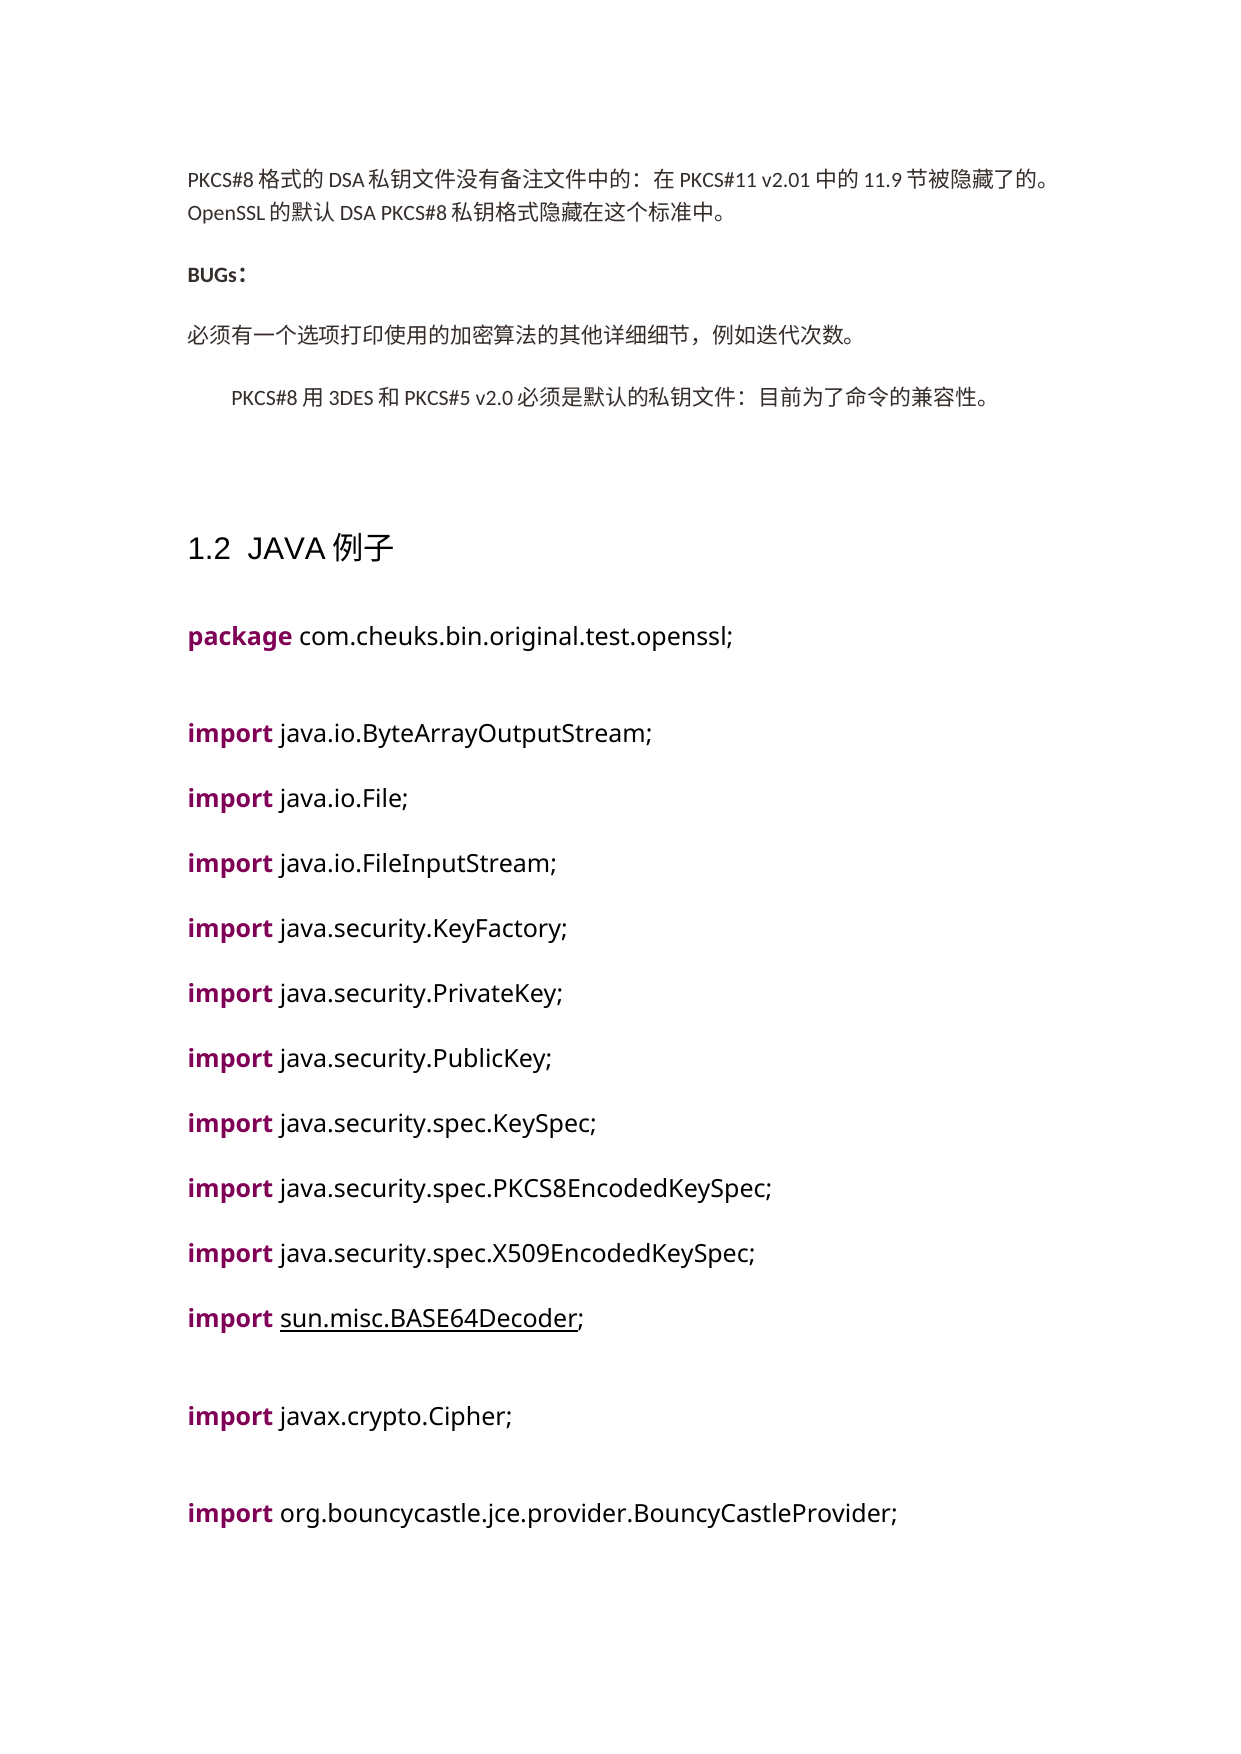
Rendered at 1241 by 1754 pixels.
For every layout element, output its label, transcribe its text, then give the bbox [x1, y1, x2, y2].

text PKCS#8格式的DSA私钥文件没有备注文件中的：在PKCS#11 v2.01中的11.9节被隐藏了的。OpenSSL的默认DSA PKCS#8私钥格式隐藏在这个标准中。 [187, 162, 1053, 227]
text import java.io.File; [187, 766, 1053, 831]
text import java.io.ByteArrayOutputStream; [187, 701, 1053, 766]
text import sun.misc.BASE64Decoder; [187, 1286, 1053, 1351]
text import javax.crypto.Cipher; [187, 1383, 1053, 1448]
text import org.bouncycastle.jce.provider.BouncyCastleProvider; [187, 1481, 1053, 1546]
text import java.security.spec.PKCS8EncodedKeySpec; [187, 1156, 1053, 1221]
text package com.cheuks.bin.original.test.openssl; [187, 603, 1053, 668]
text import java.security.PrivateKey; [187, 961, 1053, 1026]
text import java.security.spec.X509EncodedKeySpec; [187, 1221, 1053, 1286]
text import java.security.KeyFactory; [187, 896, 1053, 961]
subtitle JAVA例子 [187, 513, 1053, 578]
text 必须有一个选项打印使用的加密算法的其他详细细节，例如迭代次数。 [187, 318, 1053, 350]
text PKCS#8用3DES和PKCS#5 v2.0必须是默认的私钥文件：目前为了命令的兼容性。 [187, 379, 1053, 412]
text import java.security.spec.KeySpec; [187, 1091, 1053, 1156]
text import java.io.FileInputStream; [187, 831, 1053, 896]
text import java.security.PublicKey; [187, 1026, 1053, 1091]
text BUGs： [187, 256, 1053, 289]
